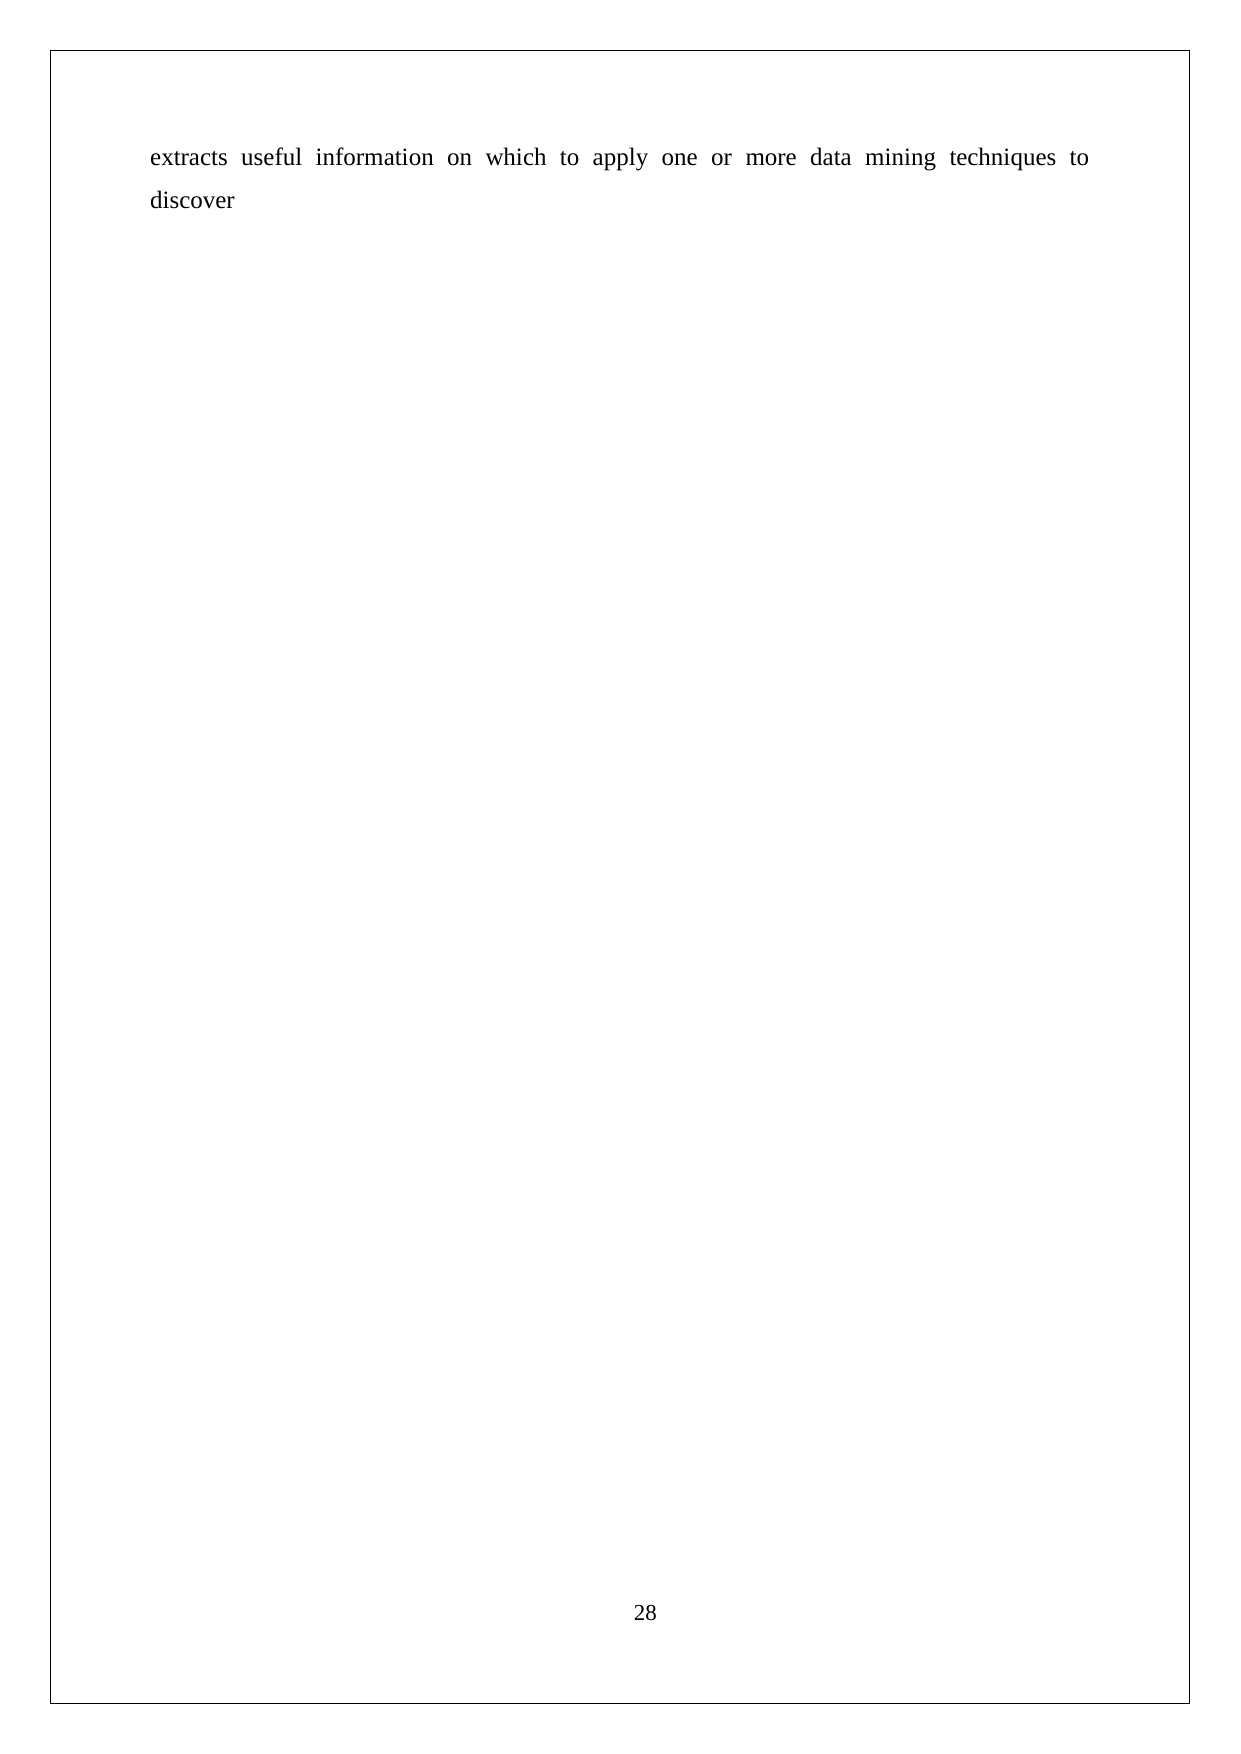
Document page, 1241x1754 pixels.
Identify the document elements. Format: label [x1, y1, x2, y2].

text [150, 142, 1091, 213]
